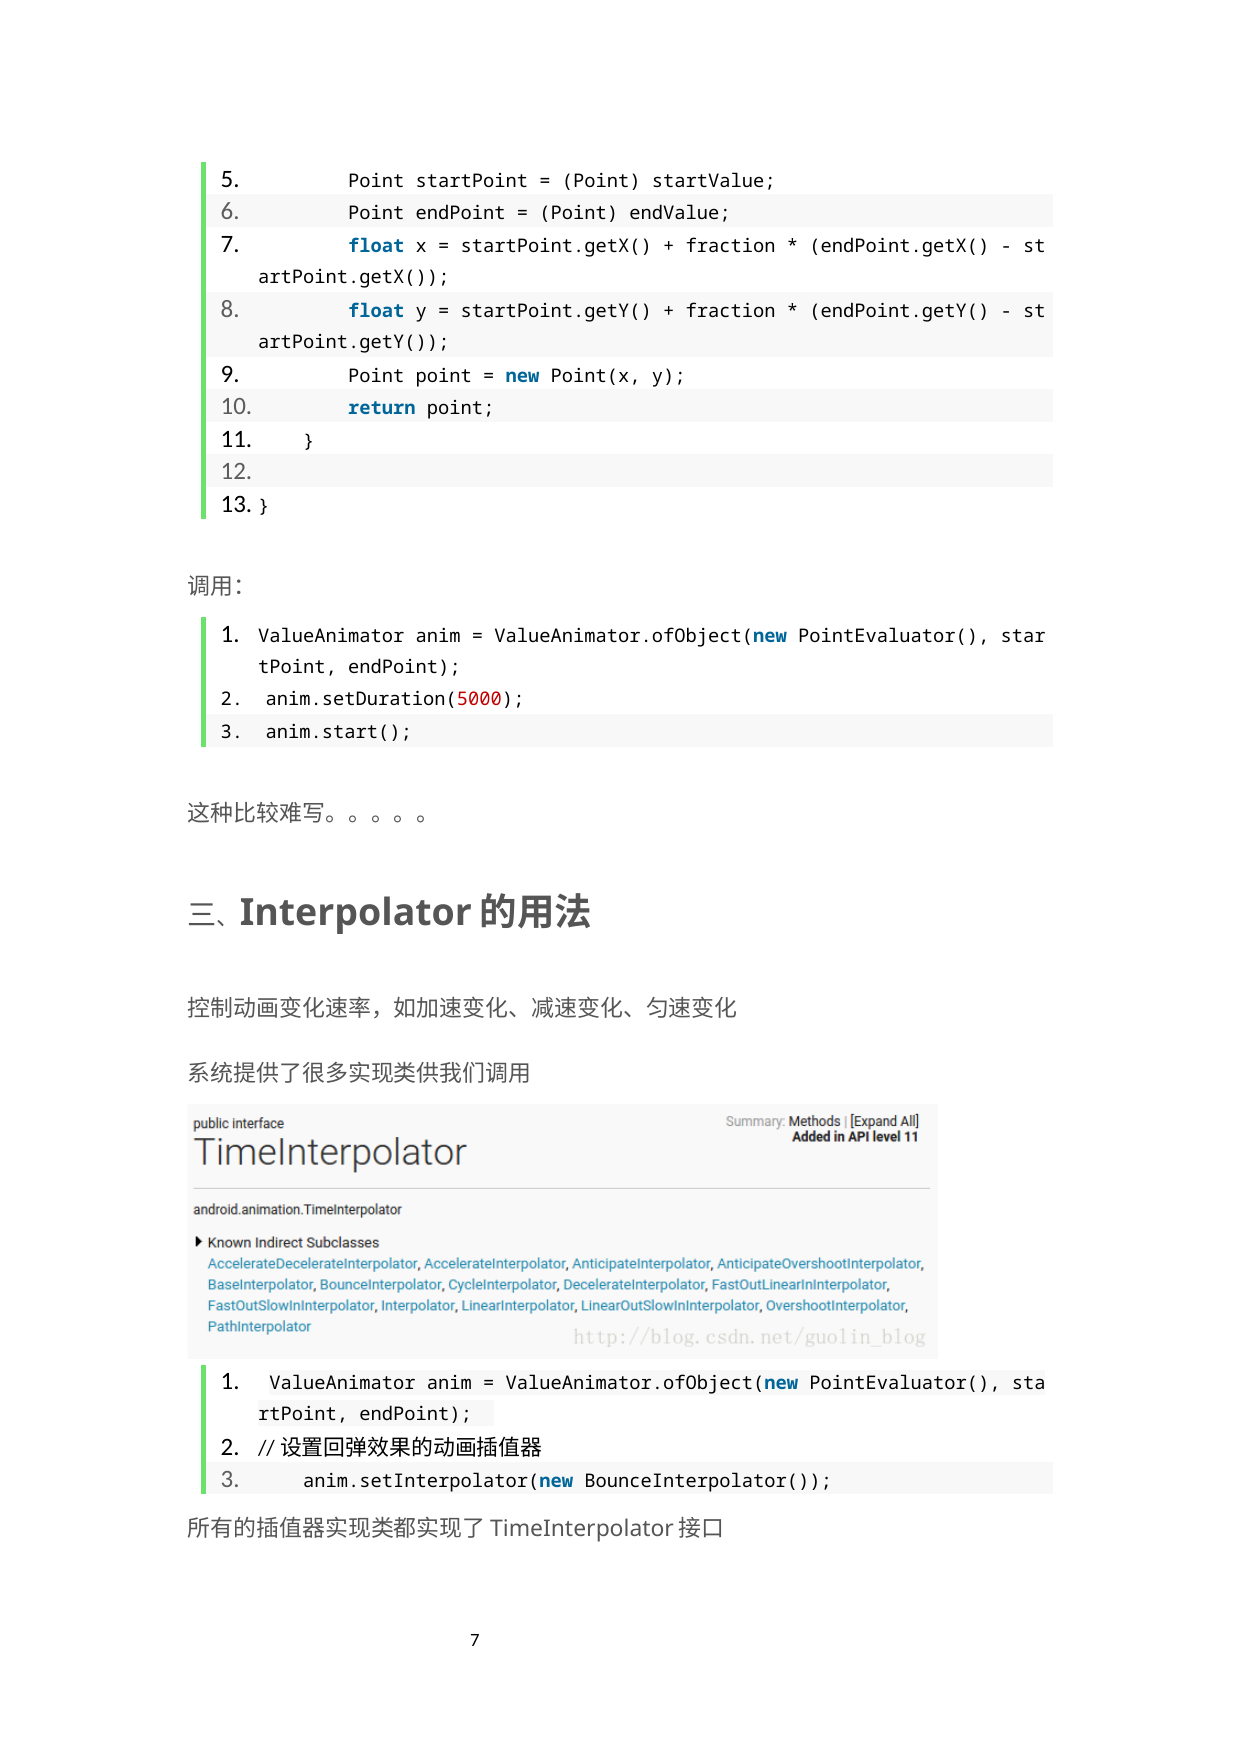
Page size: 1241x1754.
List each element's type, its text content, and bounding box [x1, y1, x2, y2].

list 系统提供了很多实现类供我们调用 [187, 1039, 1053, 1104]
list 3. anim.start(); [206, 714, 1053, 747]
list 2. anim.setDuration(5000); [206, 682, 1053, 714]
list // 设置回弹效果的动画插值器 [206, 1429, 1053, 1462]
list Point startPoint = (Point) startValue; [206, 162, 1053, 194]
list Point endPoint = (Point) endValue; [206, 194, 1053, 227]
subtitle 三、Interpolator的用法 [187, 877, 1053, 942]
list ValueAnimator anim = ValueAnimator.ofObject(new PointEvaluator(), startPoint, endPoint); [206, 617, 1053, 682]
list } [206, 487, 1053, 519]
list float y = startPoint.getY() + fraction * (endPoint.getY() - startPoint.getY()); [206, 292, 1053, 357]
list ValueAnimator anim = ValueAnimator.ofObject(new PointEvaluator(), startPoint, endPoint); [201, 1364, 1053, 1429]
list 这种比较难写。。。。。 [187, 779, 1053, 844]
list anim.setInterpolator(new BounceInterpolator()); [206, 1462, 1053, 1494]
list } [206, 422, 1053, 454]
list return point; [206, 389, 1053, 422]
list float x = startPoint.getX() + fraction * (endPoint.getX() - startPoint.getX()); [206, 227, 1053, 292]
picture [187, 1104, 939, 1359]
list 调用： [187, 552, 1053, 617]
list 所有的插值器实现类都实现了TimeInterpolator接口 [187, 1494, 1053, 1559]
list 控制动画变化速率，如加速变化、减速变化、匀速变化 [187, 974, 1053, 1039]
list Point point = new Point(x, y); [206, 357, 1053, 389]
